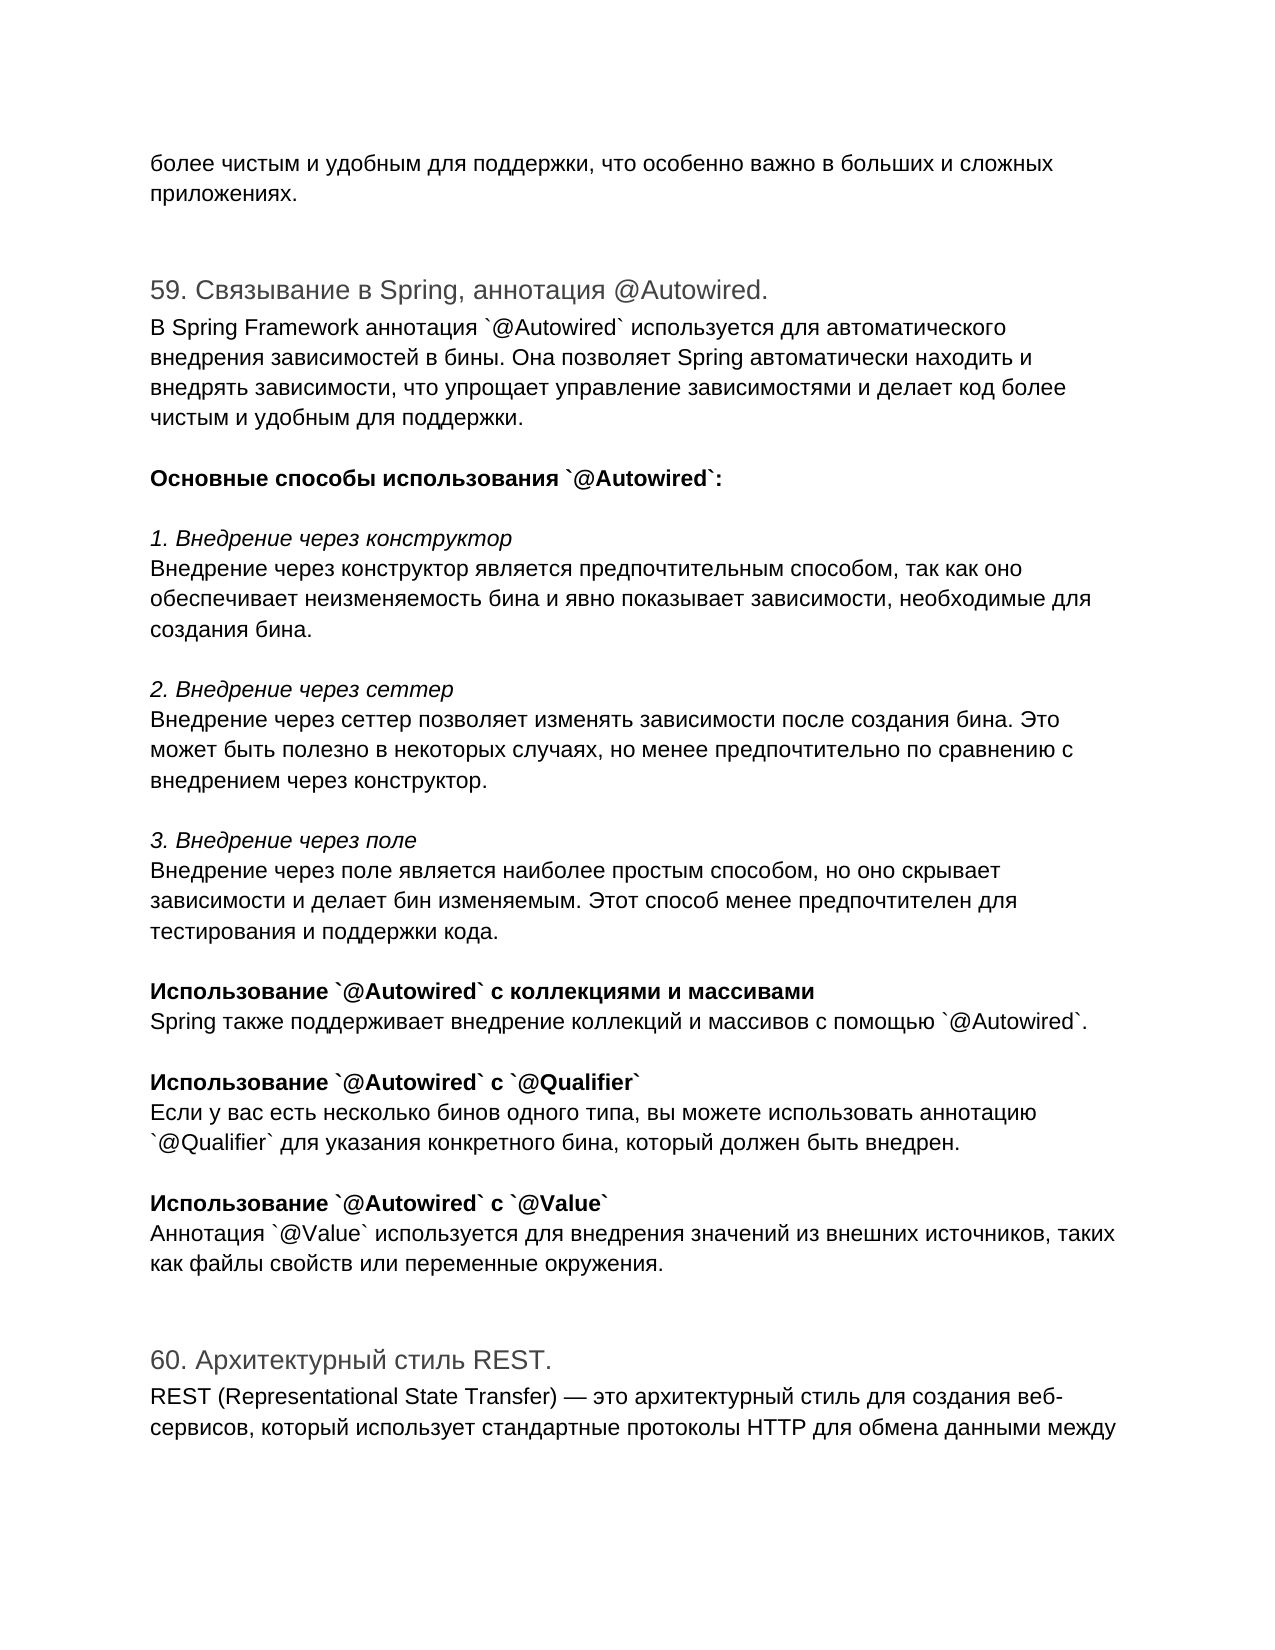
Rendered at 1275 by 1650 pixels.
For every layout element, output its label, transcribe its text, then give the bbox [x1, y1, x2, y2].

text Внедрение через конструктор является предпочтительным способом, так как оно обеспечивает неизменяемость бина и явно показывает зависимости, необходимые для создания бина. [150, 555, 1125, 642]
text Аннотация `@Value` используется для внедрения значений из внешних источников, таких как файлы свойств или переменные окружения. [150, 1220, 1125, 1276]
text В Spring Framework аннотация `@Autowired` используется для автоматического внедрения зависимостей в бины. Она позволяет Spring автоматически находить и внедрять зависимости, что упрощает управление зависимостями и делает код более чистым и удобным для поддержки. [150, 313, 1125, 431]
text 1. Внедрение через конструктор [150, 525, 1125, 551]
text 3. Внедрение через поле [150, 827, 1125, 853]
subtitle 60. Архитектурный стиль REST. [150, 1344, 1125, 1375]
text Внедрение через сеттер позволяет изменять зависимости после создания бина. Это может быть полезно в некоторых случаях, но менее предпочтительно по сравнению с внедрением через конструктор. [150, 706, 1125, 793]
text Использование `@Autowired` с коллекциями и массивами [150, 978, 1125, 1004]
subtitle 59. Связывание в Spring, аннотация @Autowired. [150, 274, 1125, 305]
text Если у вас есть несколько бинов одного типа, вы можете использовать аннотацию `@Qualifier` для указания конкретного бина, который должен быть внедрен. [150, 1099, 1125, 1156]
text Использование `@Autowired` с `@Qualifier` [150, 1069, 1125, 1095]
text Основные способы использования `@Autowired`: [150, 464, 1125, 491]
text 2. Внедрение через сеттер [150, 676, 1125, 702]
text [150, 150, 1125, 207]
text Внедрение через поле является наиболее простым способом, но оно скрывает зависимости и делает бин изменяемым. Этот способ менее предпочтителен для тестирования и поддержки кода. [150, 857, 1125, 944]
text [150, 1383, 1125, 1440]
text Spring также поддерживает внедрение коллекций и массивов с помощью `@Autowired`. [150, 1008, 1125, 1035]
text Использование `@Autowired` с `@Value` [150, 1189, 1125, 1216]
